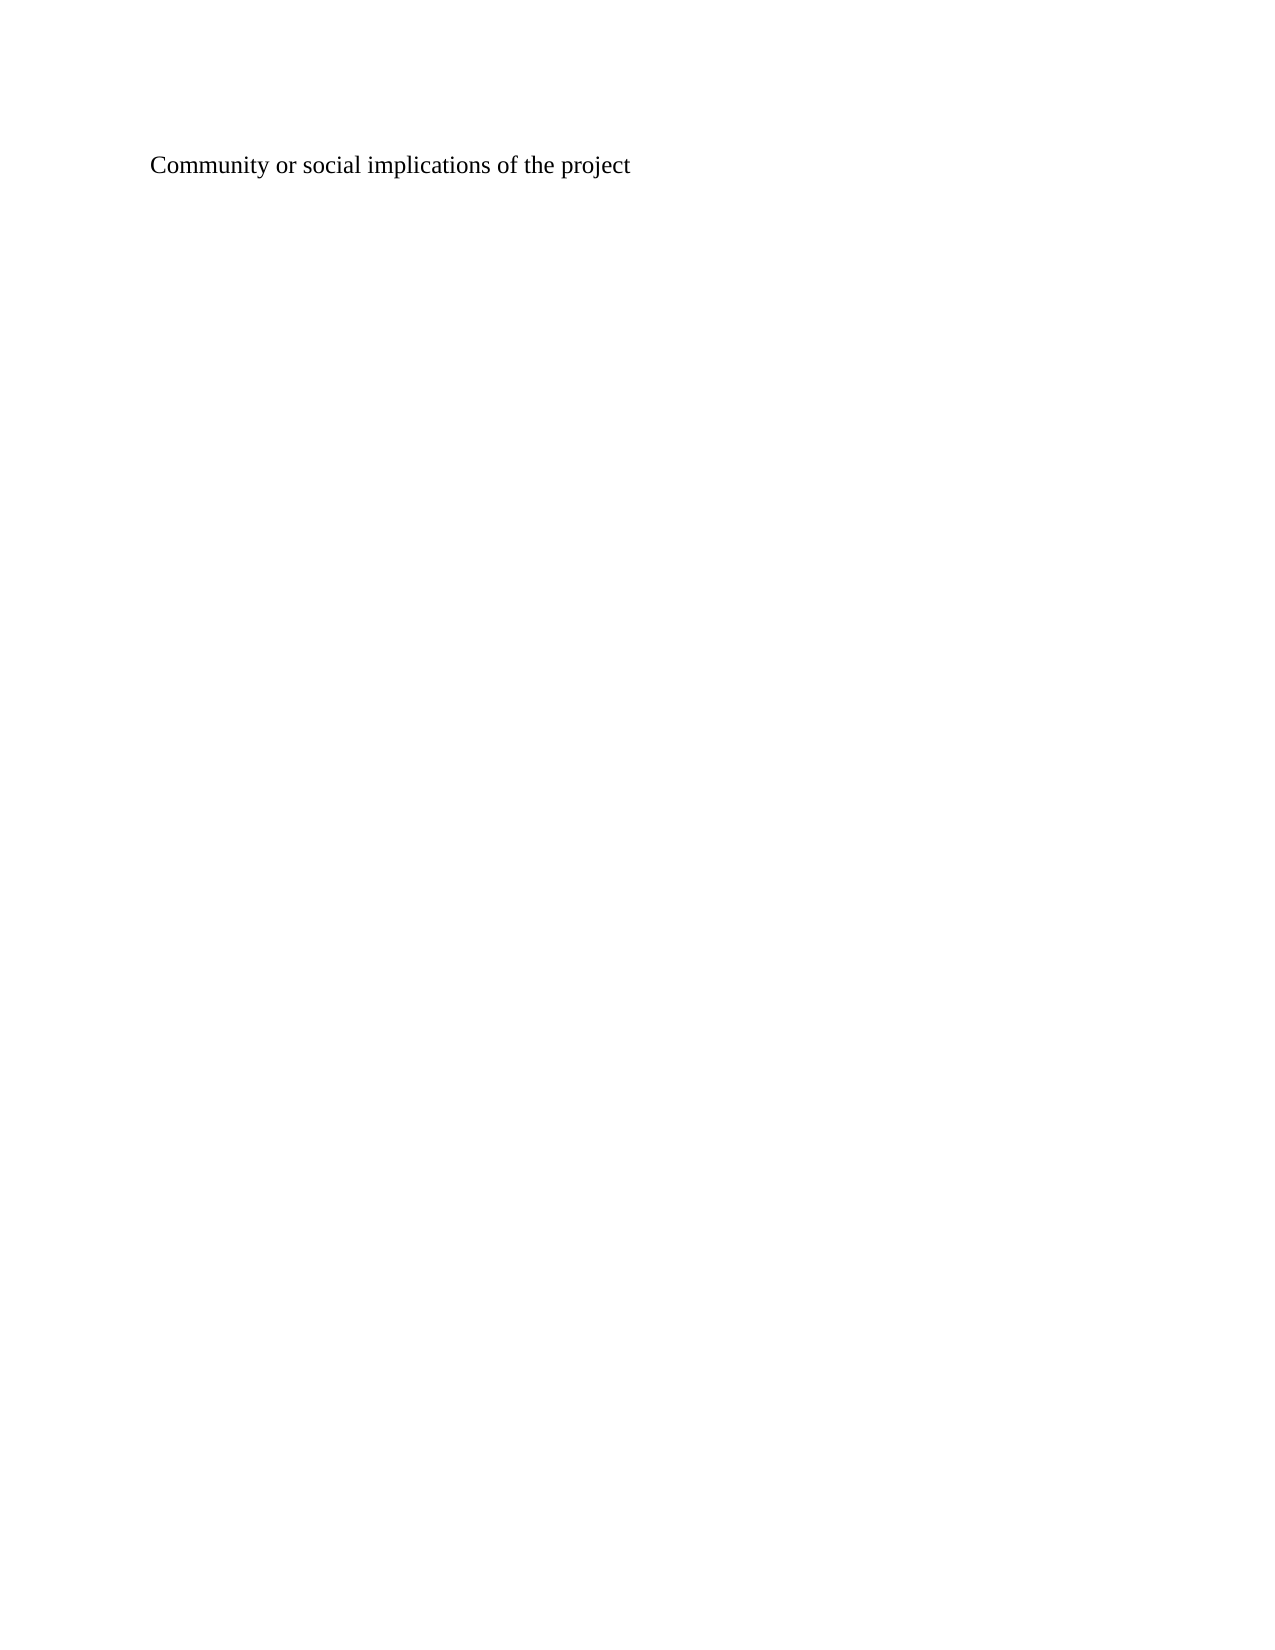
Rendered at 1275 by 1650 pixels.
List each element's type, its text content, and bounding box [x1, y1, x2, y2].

text Community or social implications of the project [150, 150, 1125, 179]
